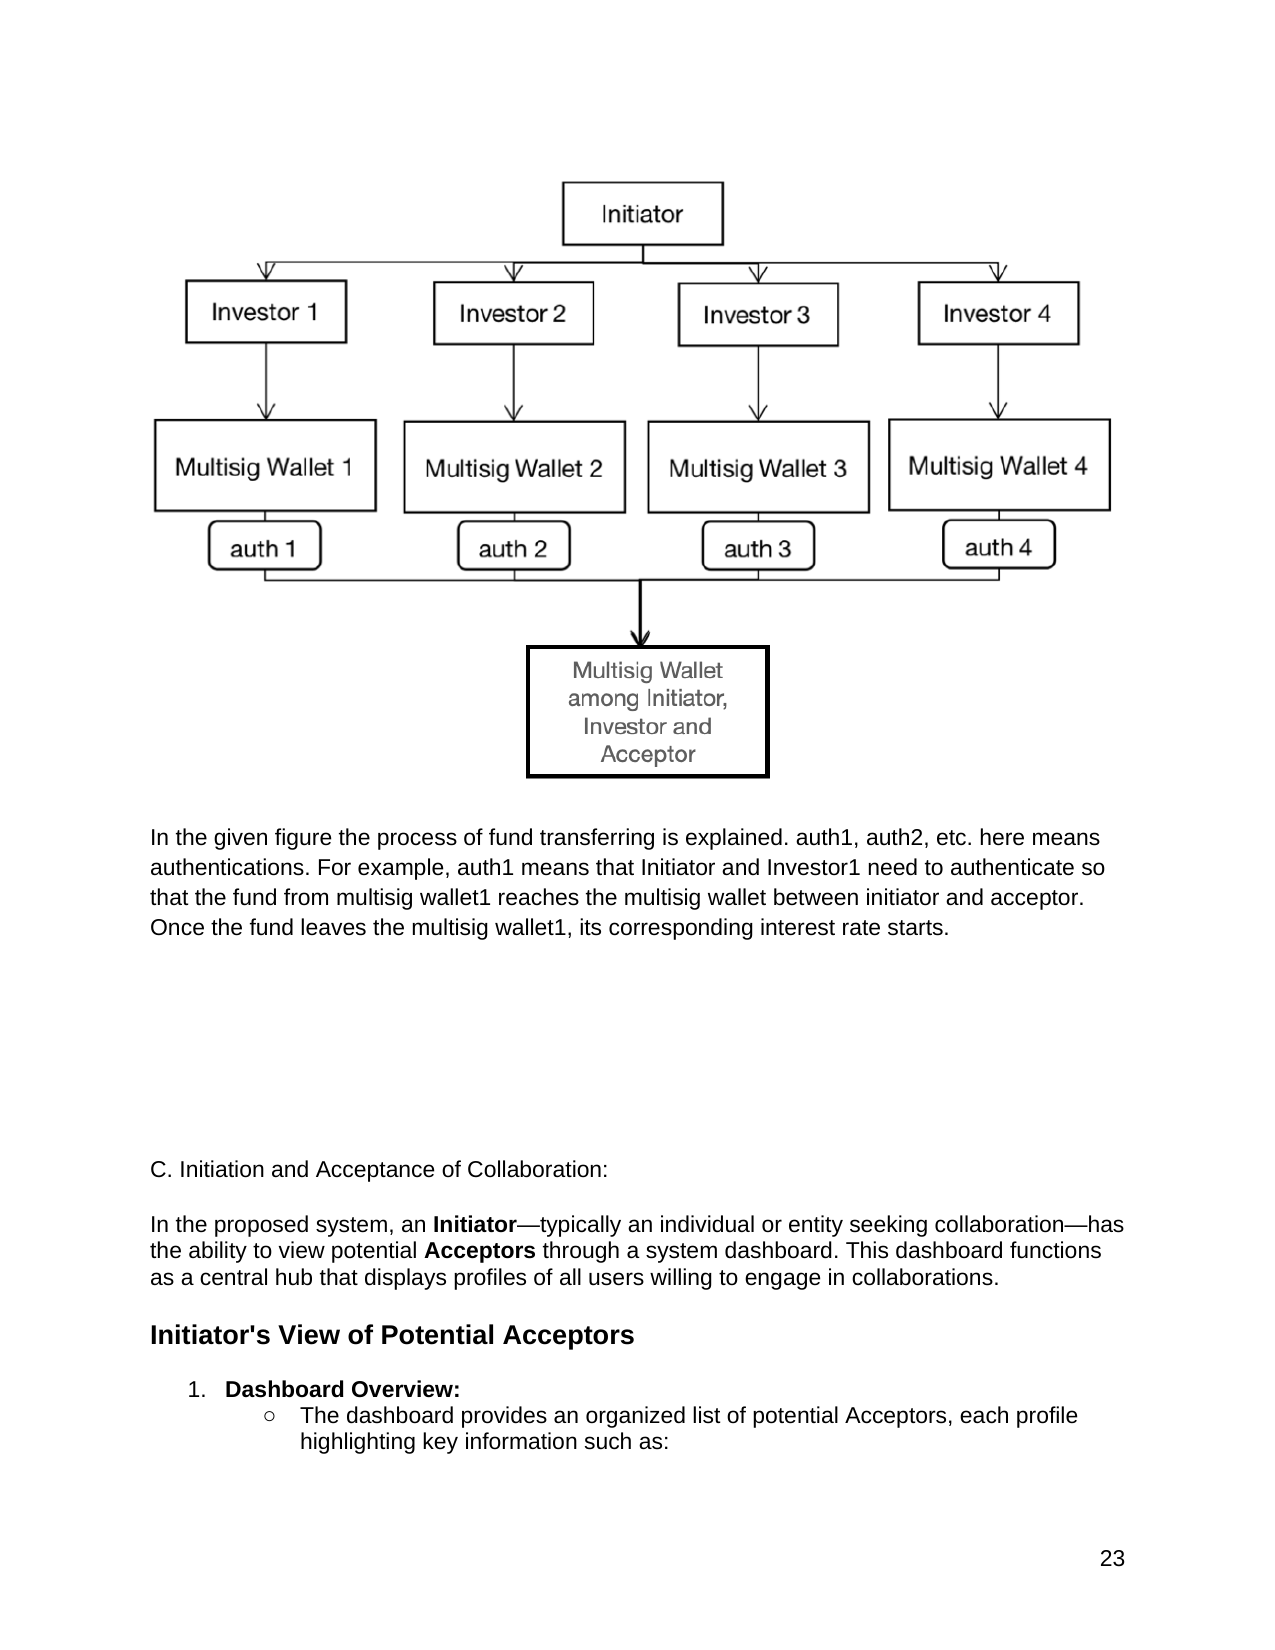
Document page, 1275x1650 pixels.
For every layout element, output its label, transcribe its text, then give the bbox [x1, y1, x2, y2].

picture [150, 150, 1125, 790]
subtitle Initiator's View of Potential Acceptors [150, 1319, 1125, 1351]
list Dashboard Overview: [187, 1376, 1125, 1402]
text In the given figure the process of fund transferring is explained. auth1, auth2, etc. here means authentications. For example, auth1 means that Initiator and Investor1 need to authenticate so that the fund from multisig wallet1 reaches the multisig wallet between initiator and acceptor. Once the fund leaves the multisig wallet1, its corresponding interest rate starts. [150, 824, 1125, 941]
text C. Initiation and Acceptance of Collaboration: [150, 1156, 1125, 1182]
text In the proposed system, an Initiator—typically an individual or entity seeking collaboration—has the ability to view potential Acceptors through a system dashboard. This dashboard functions as a central hub that displays profiles of all users willing to engage in collaborations. [150, 1211, 1125, 1290]
list The dashboard provides an organized list of potential Acceptors, each profile highlighting key information such as: [262, 1402, 1125, 1455]
